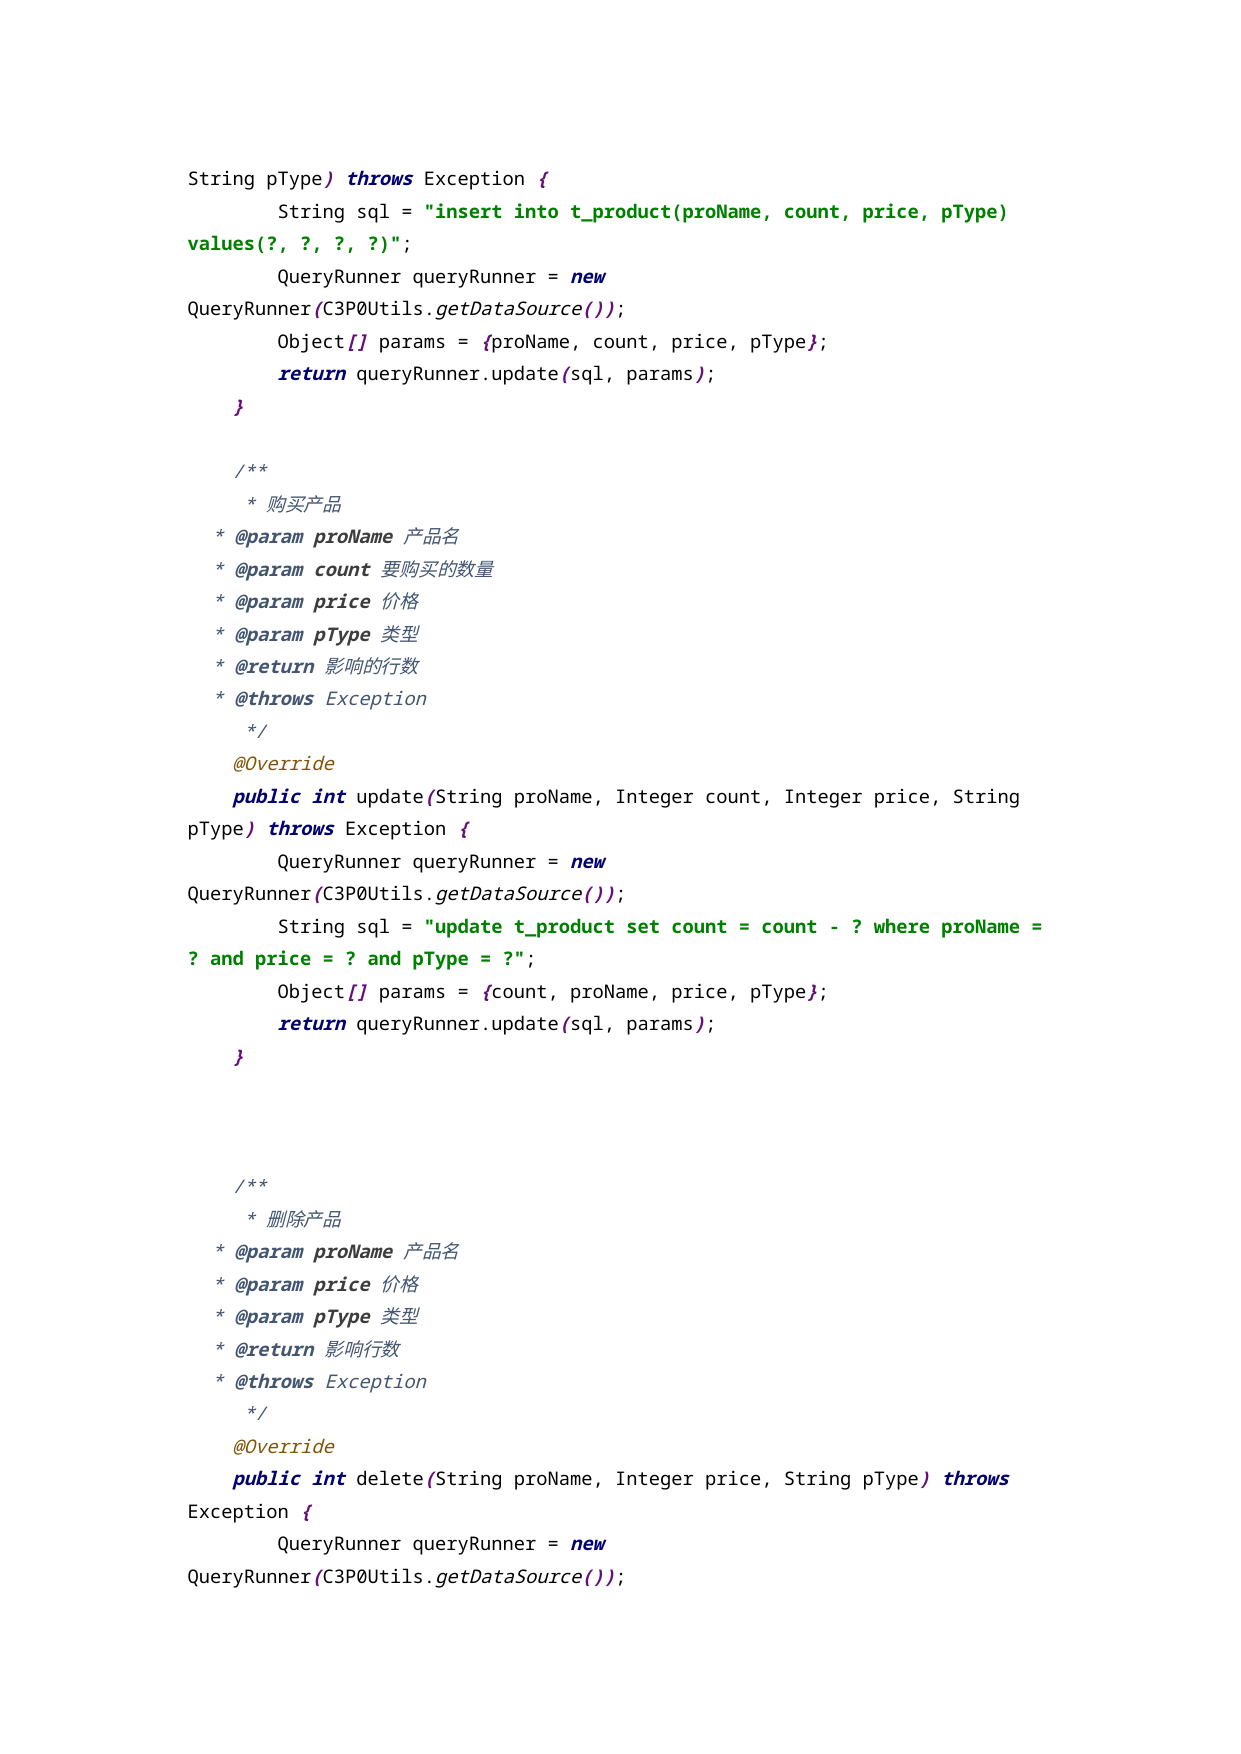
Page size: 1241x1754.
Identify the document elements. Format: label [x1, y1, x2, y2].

text [187, 162, 1053, 1592]
